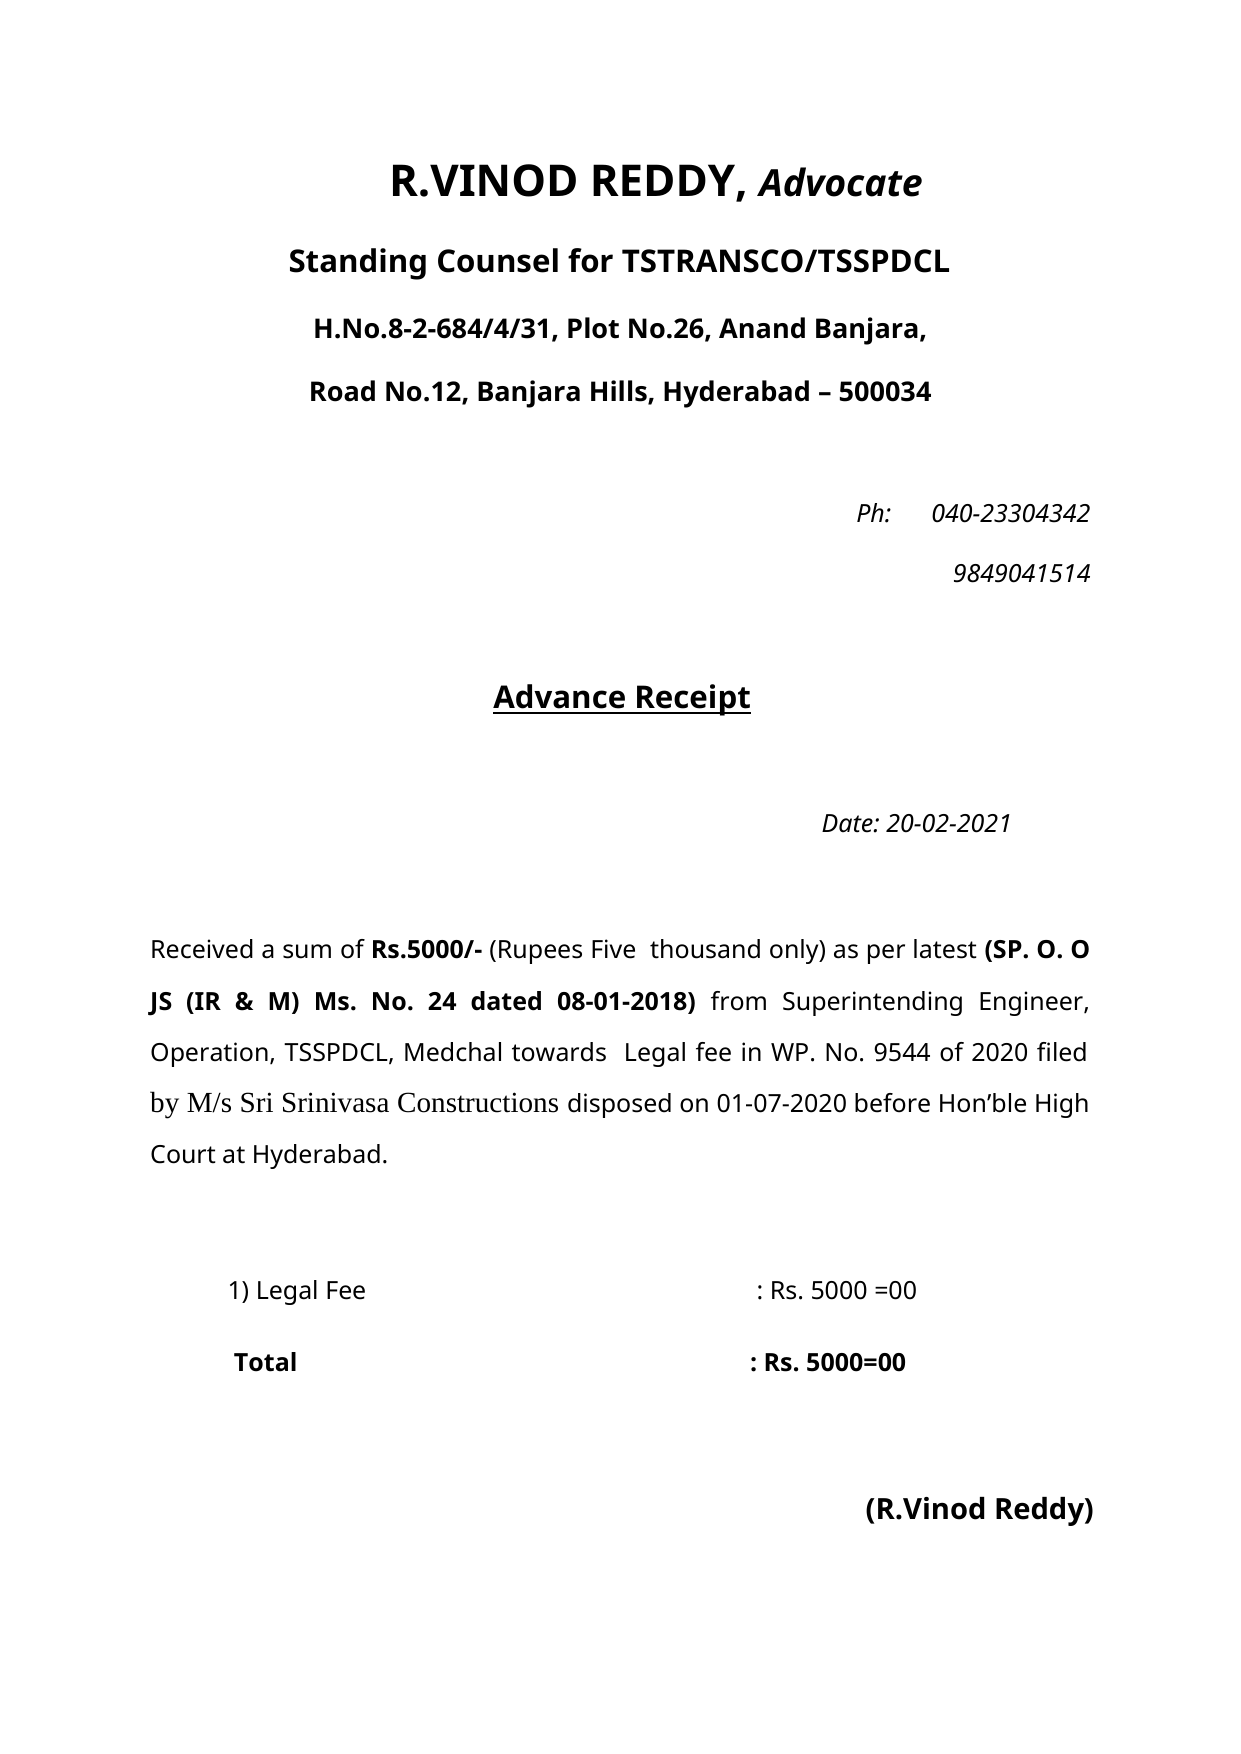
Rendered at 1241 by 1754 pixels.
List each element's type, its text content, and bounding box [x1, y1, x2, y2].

text H.No.8-2-684/4/31, Plot No.26, Anand Banjara, [150, 309, 1090, 346]
text Total : Rs. 5000=00 [227, 1344, 975, 1378]
text 1) Legal Fee : Rs. 5000 =00 [227, 1273, 975, 1307]
text Road No.12, Banjara Hills, Hyderabad – 500034 [150, 372, 1090, 409]
text (R.Vinod Reddy) [677, 1488, 1094, 1528]
text Ph: 040-23304342 [150, 496, 1090, 529]
text Date: 20-02-2021 [227, 805, 1012, 839]
text Received a sum of Rs.5000/- (Rupees Five thousand only) as per latest (SP. O. O JS (IR & M) Ms. No. 24 dated 08-01-2018) from Superintending Engineer, Operation, TSSPDCL, Medchal towards Legal fee in WP. No. 9544 of 2020 filed by M/s Sri Srinivasa Constructions disposed on 01-07-2020 before Hon’ble High Court at Hyderabad. [150, 932, 1090, 1171]
text 9849041514 [150, 556, 1090, 589]
text Advance Receipt [150, 676, 1094, 718]
text Standing Counsel for TSTRANSCO/TSSPDCL [227, 239, 1012, 282]
text R.VINOD REDDY, Advocate [227, 150, 1012, 209]
